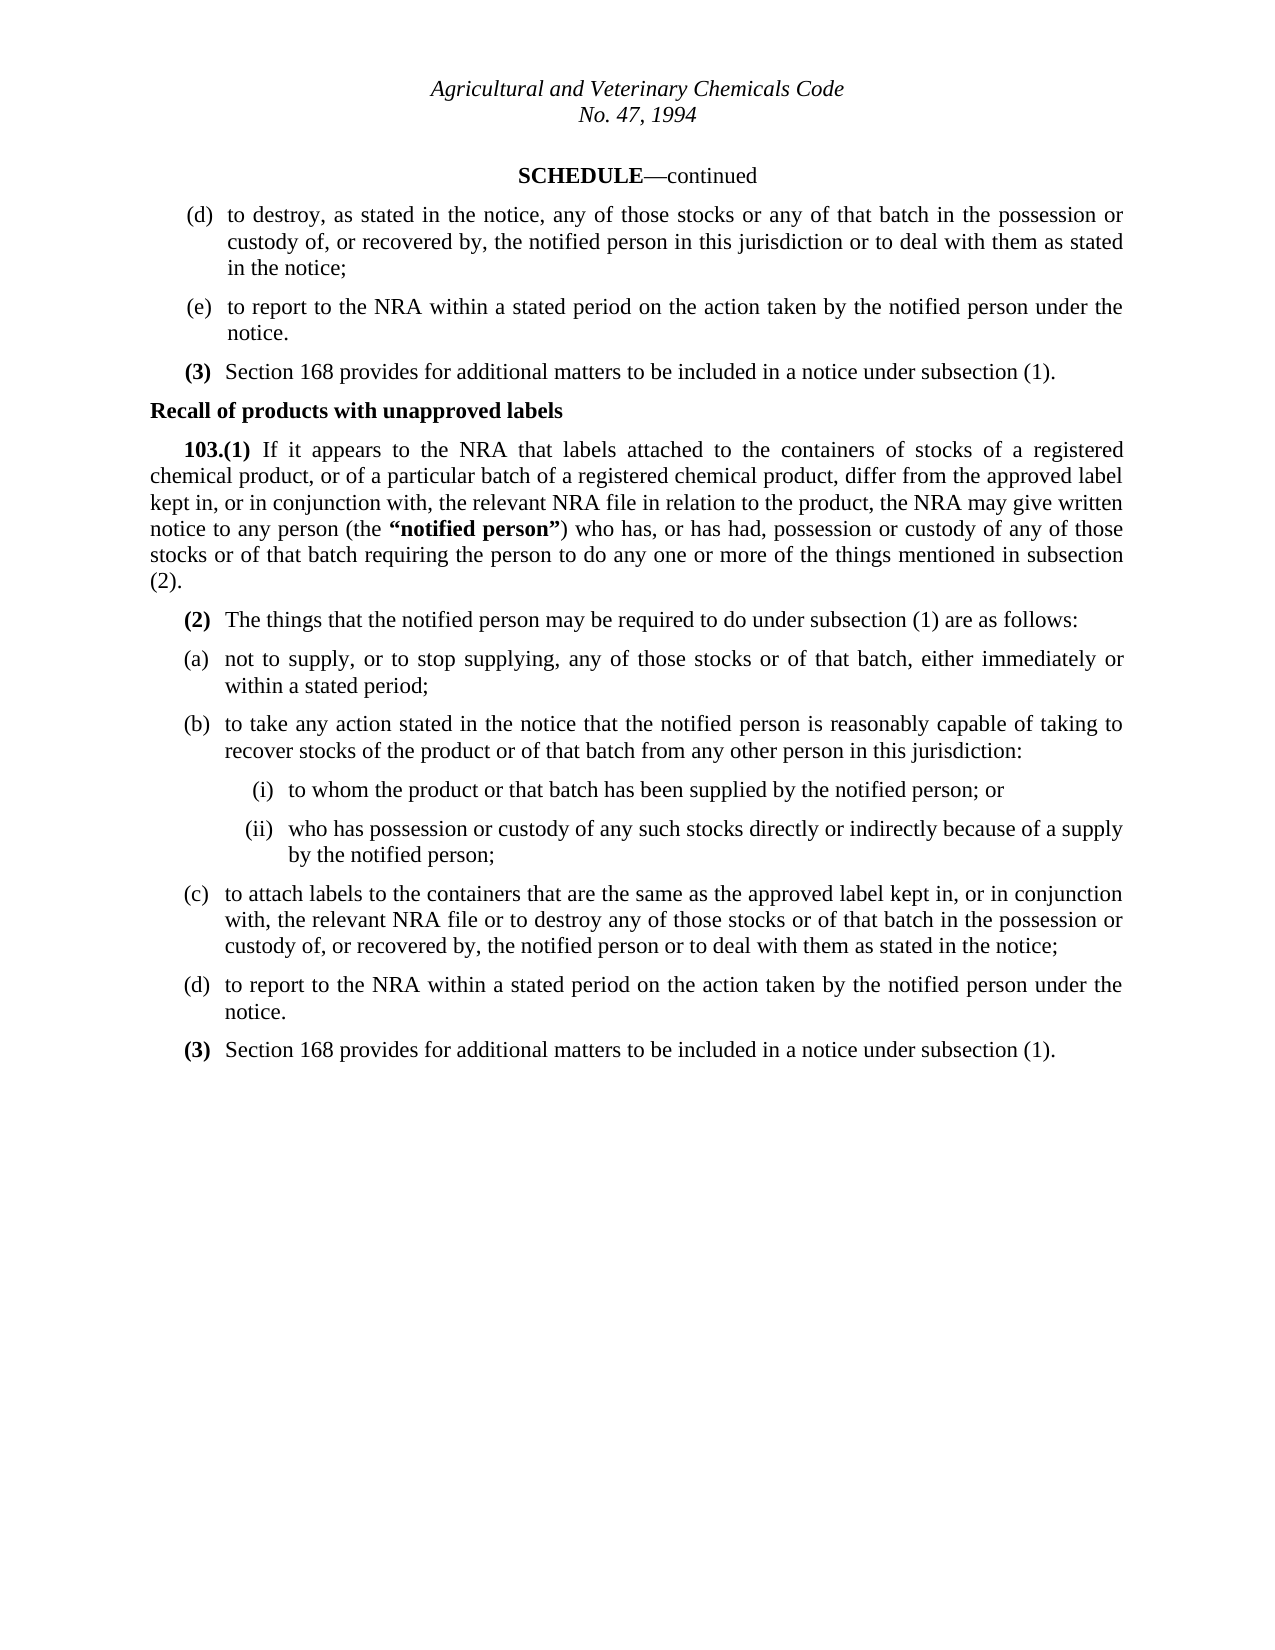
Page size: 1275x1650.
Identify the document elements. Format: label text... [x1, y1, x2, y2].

text Recall of products with unapproved labels [150, 397, 1125, 423]
text (c) to attach labels to the containers that are the same as the approved label kept in, or in conjunction with, the relevant NRA file or to destroy any of those stocks or of that batch in the possession or custody of, or recovered by, the notified person or to deal with them as stated in the notice; [183, 880, 1125, 959]
text (d) to report to the NRA within a stated period on the action taken by the notified person under the notice. [183, 971, 1125, 1024]
text 103.(1) If it appears to the NRA that labels attached to the containers of stocks of a registered chemical product, or of a particular batch of a registered chemical product, differ from the approved label kept in, or in conjunction with, the relevant NRA file in relation to the product, the NRA may give written notice to any person (the “notified person”) who has, or has had, possession or custody of any of those stocks or of that batch requiring the person to do any one or more of the things mentioned in subsection (2). [150, 436, 1125, 594]
text SCHEDULE—continued [150, 162, 1125, 189]
text (3) Section 168 provides for additional matters to be included in a notice under subsection (1). [150, 1037, 1125, 1063]
text (a) not to supply, or to stop supplying, any of those stocks or of that batch, either immediately or within a stated period; [183, 645, 1125, 698]
text (b) to take any action stated in the notice that the notified person is reasonably capable of taking to recover stocks of the product or of that batch from any other person in this jurisdiction: [183, 711, 1125, 763]
text (ii) who has possession or custody of any such stocks directly or indirectly because of a supply by the notified person; [245, 814, 1125, 867]
text (e) to report to the NRA within a stated period on the action taken by the notified person under the notice. [186, 293, 1125, 346]
text (d) to destroy, as stated in the notice, any of those stocks or any of that batch in the possession or custody of, or recovered by, the notified person in this jurisdiction or to deal with them as stated in the notice; [186, 201, 1125, 280]
text (3) Section 168 provides for additional matters to be included in a notice under subsection (1). [150, 358, 1125, 384]
text (i) to whom the product or that batch has been supplied by the notified person; or [252, 776, 1125, 802]
text (2) The things that the notified person may be required to do under subsection (1) are as follows: [150, 606, 1125, 633]
